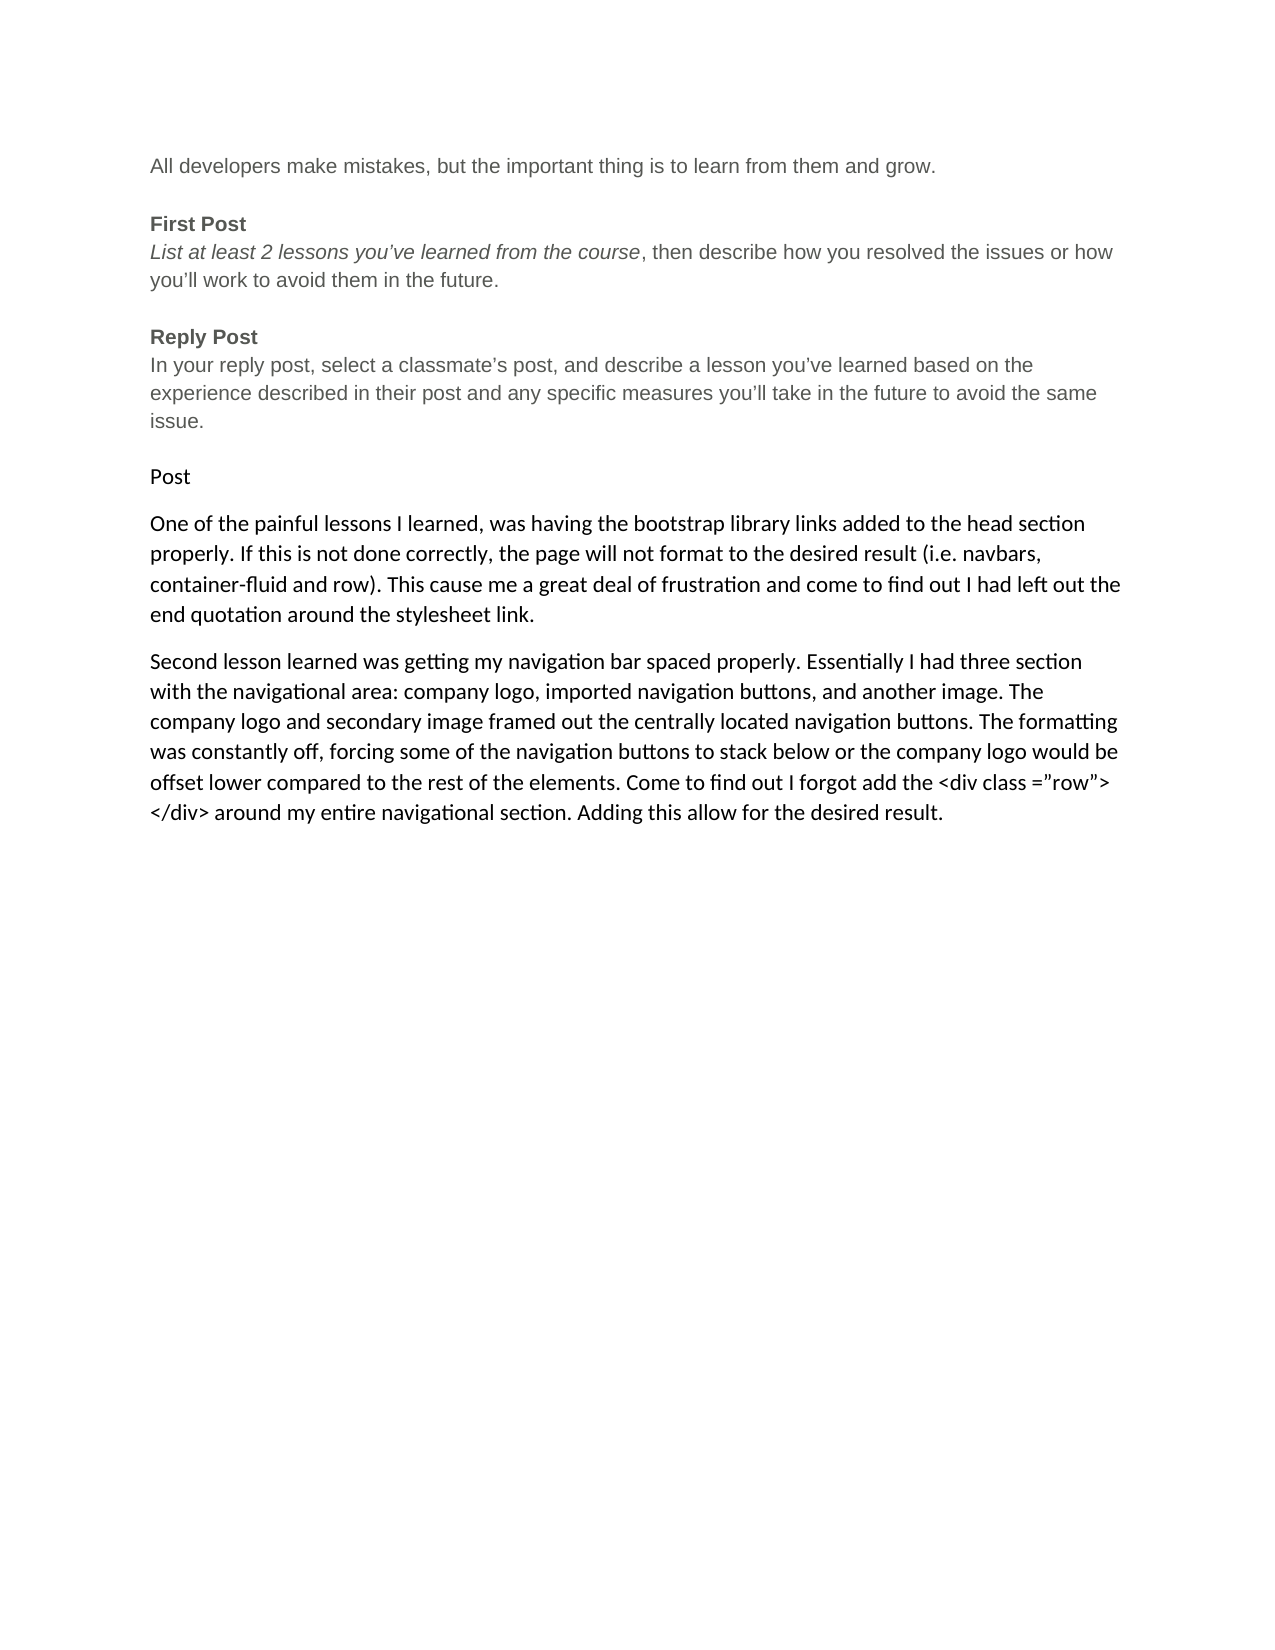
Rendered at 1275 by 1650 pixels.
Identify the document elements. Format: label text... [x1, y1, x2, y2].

text First Post List at least 2 lessons you’ve learned from the course, then describe how you resolved the issues or how you’ll work to avoid them in the future. [150, 207, 1125, 292]
text Reply Post In your reply post, select a classmate’s post, and describe a lesson you’ve learned based on the experience described in their post and any specific measures you’ll take in the future to avoid the same issue. [150, 321, 1125, 433]
text All developers make mistakes, but the important thing is to learn from them and grow. [150, 150, 1125, 178]
text Second lesson learned was getting my navigation bar spaced properly. Essentially I had three section with the navigational area: company logo, imported navigation buttons, and another image. The company logo and secondary image framed out the centrally located navigation buttons. The formatting was constantly off, forcing some of the navigation buttons to stack below or the company logo would be offset lower compared to the rest of the elements. Come to find out I forgot add the <div class =”row”> </div> around my entire navigational section. Adding this allow for the desired result. [150, 647, 1125, 826]
text Post [150, 462, 1125, 491]
text One of the painful lessons I learned, was having the bootstrap library links added to the head section properly. If this is not done correctly, the page will not format to the desired result (i.e. navbars, container-fluid and row). This cause me a great deal of frustration and come to find out I had left out the end quotation around the stylesheet link. [150, 509, 1125, 628]
